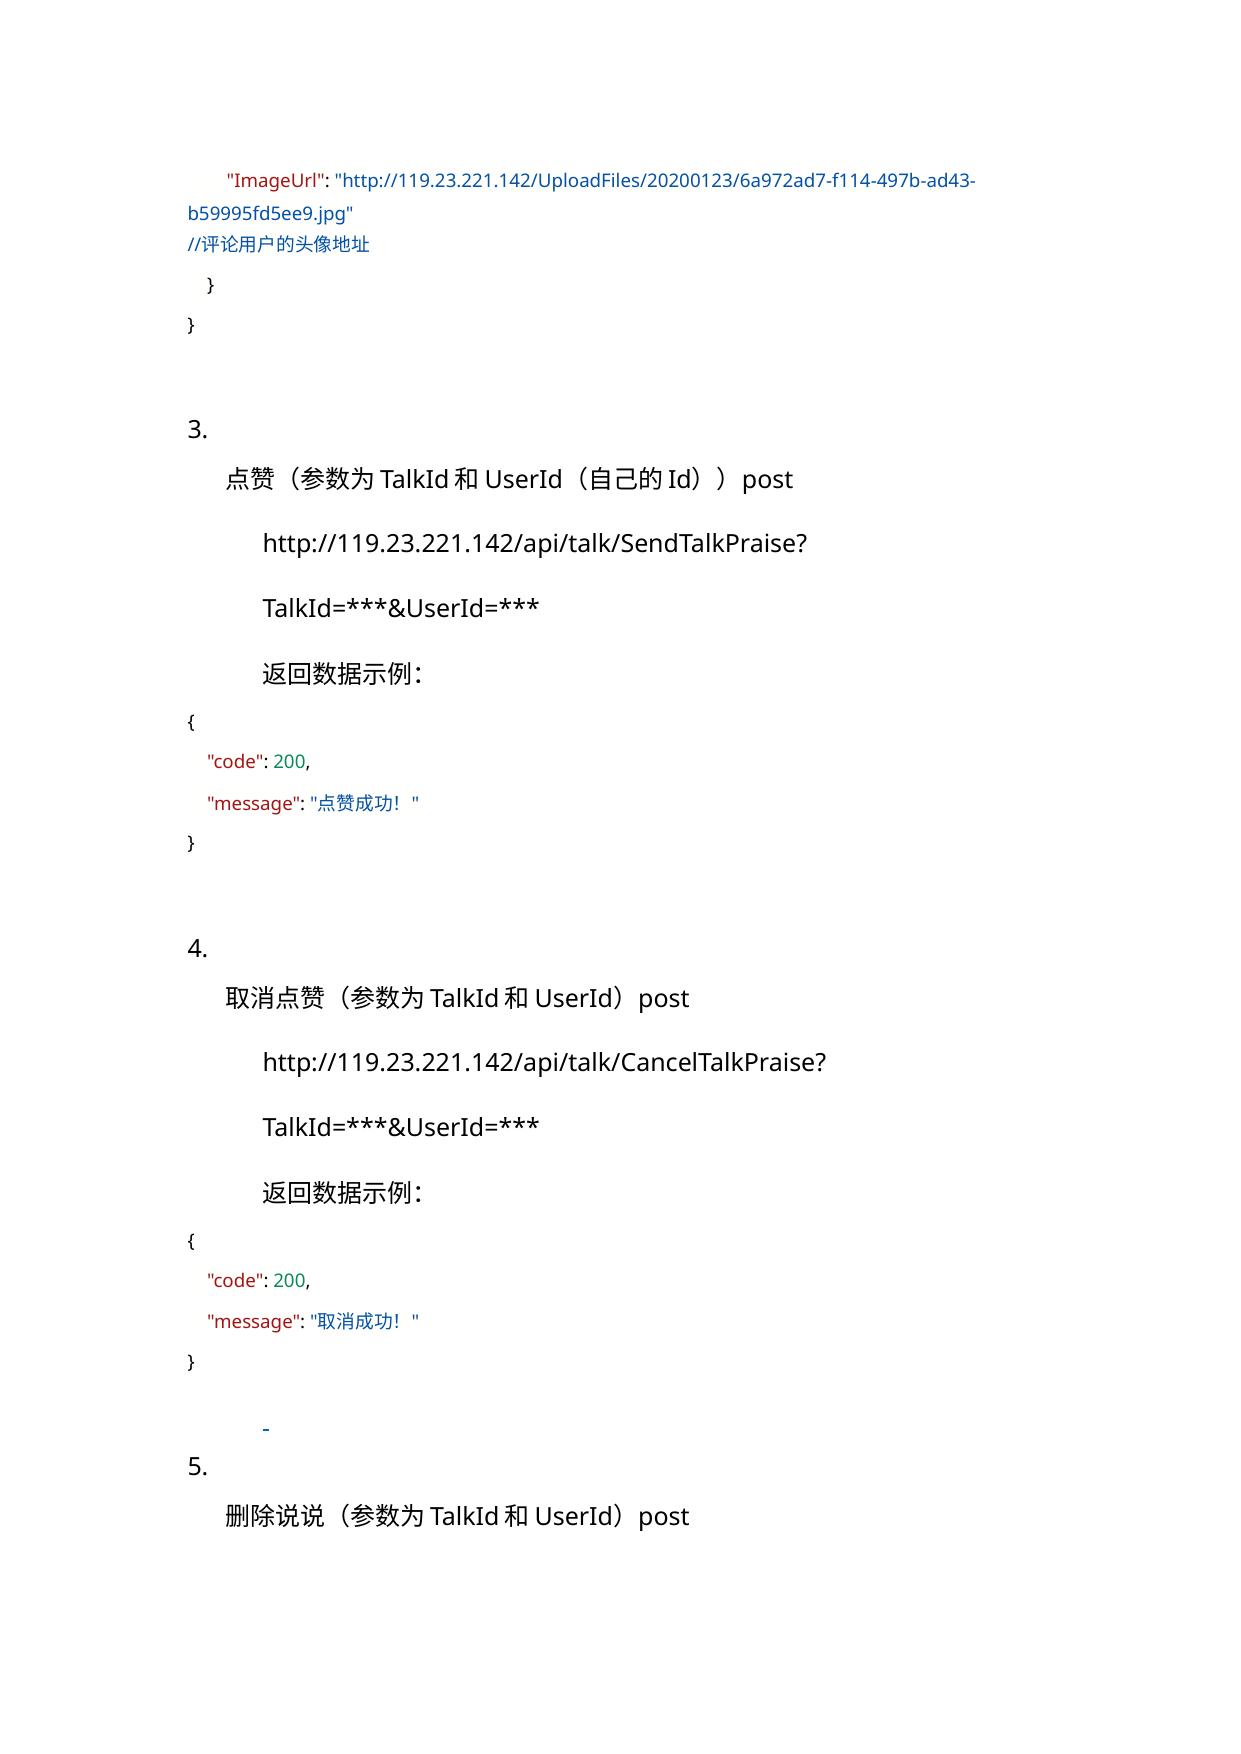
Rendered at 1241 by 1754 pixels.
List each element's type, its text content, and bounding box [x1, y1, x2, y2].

text "code": 200, [187, 1264, 1053, 1296]
text 3. [187, 413, 1053, 445]
text http://119.23.221.142/api/talk/CancelTalkPraise?TalkId=***&UserId=*** [262, 1029, 1053, 1159]
text } [187, 826, 1053, 859]
text 取消点赞（参数为TalkId和UserId）post [225, 964, 1053, 1029]
text } [187, 308, 1053, 340]
text //评论用户的头像地址 [187, 227, 1053, 259]
text 返回数据示例： [262, 640, 1053, 705]
text "message": "点赞成功！" [187, 786, 1053, 818]
text } [187, 1344, 1053, 1377]
text "ImageUrl": "http://119.23.221.142/UploadFiles/20200123/6a972ad7-f114-497b-ad43-b59995fd5ee9.jpg" [187, 162, 1053, 227]
text } [187, 268, 1053, 300]
text "message": "取消成功！" [187, 1304, 1053, 1336]
text 删除说说（参数为TalkId和UserId）post [225, 1482, 1053, 1547]
text 5. [187, 1450, 1053, 1482]
text 返回数据示例： [262, 1159, 1053, 1224]
text { [187, 1224, 1053, 1256]
text "code": 200, [187, 745, 1053, 778]
text { [187, 705, 1053, 738]
text http://119.23.221.142/api/talk/SendTalkPraise?TalkId=***&UserId=*** [262, 510, 1053, 640]
text 点赞（参数为TalkId和UserId（自己的Id））post [225, 445, 1053, 510]
text 4. [187, 931, 1053, 964]
